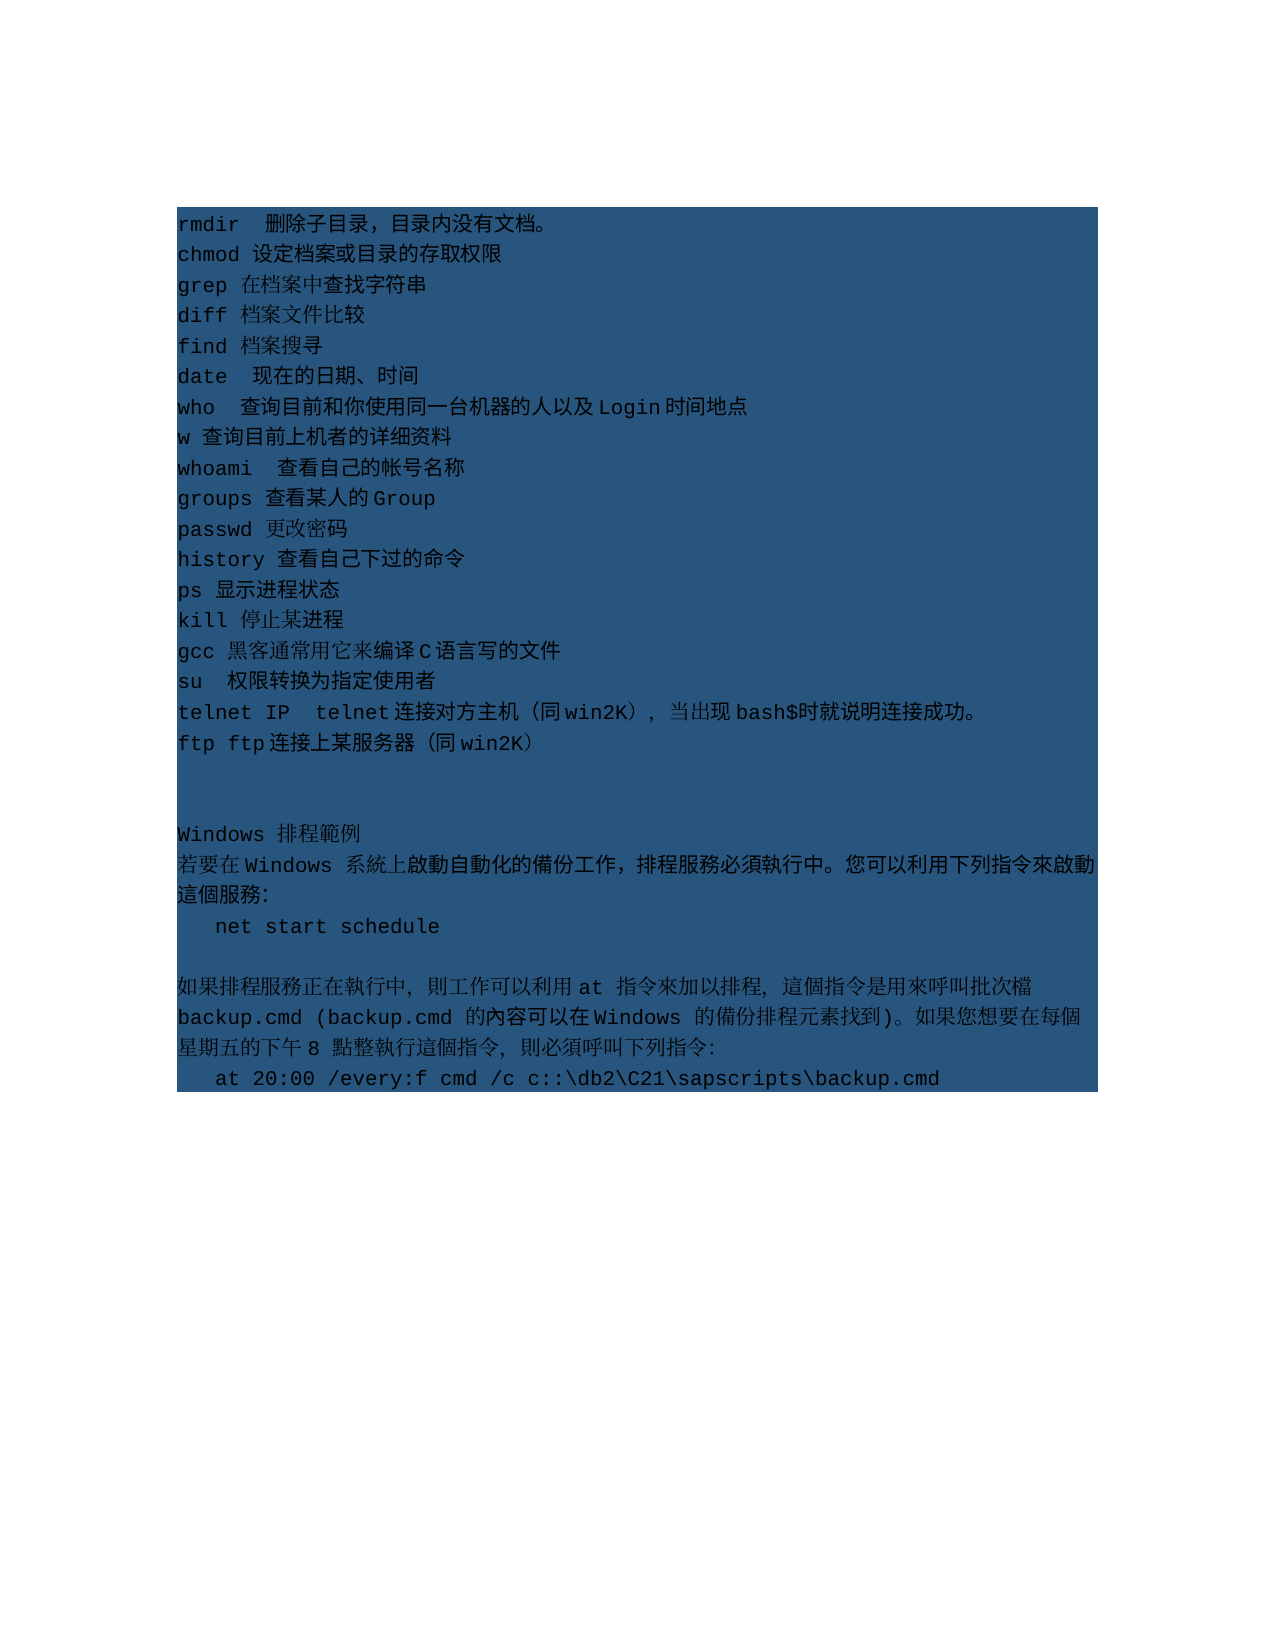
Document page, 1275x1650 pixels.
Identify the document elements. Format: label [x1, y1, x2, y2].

text [177, 207, 1098, 1092]
